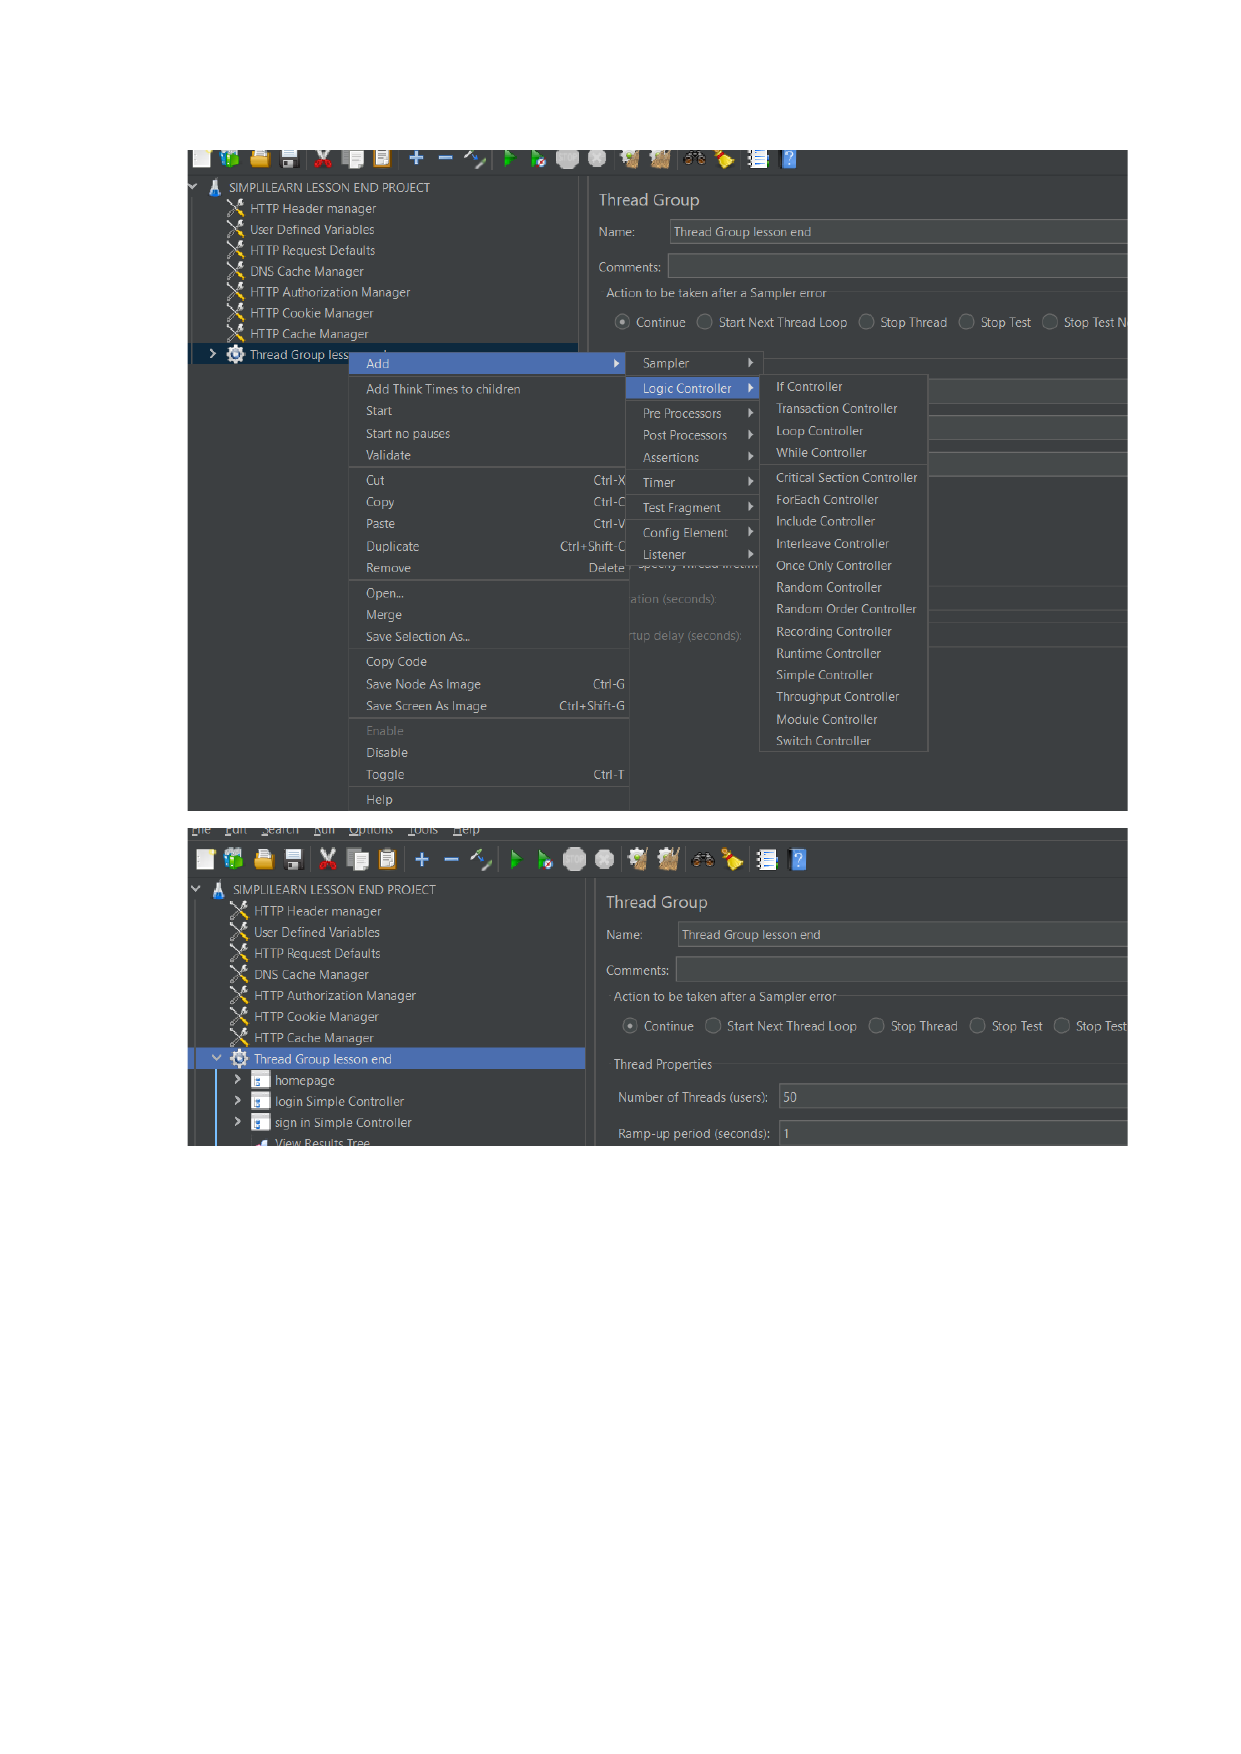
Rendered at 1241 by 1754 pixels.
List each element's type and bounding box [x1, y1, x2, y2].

picture [187, 150, 1128, 811]
picture [187, 828, 1128, 1146]
